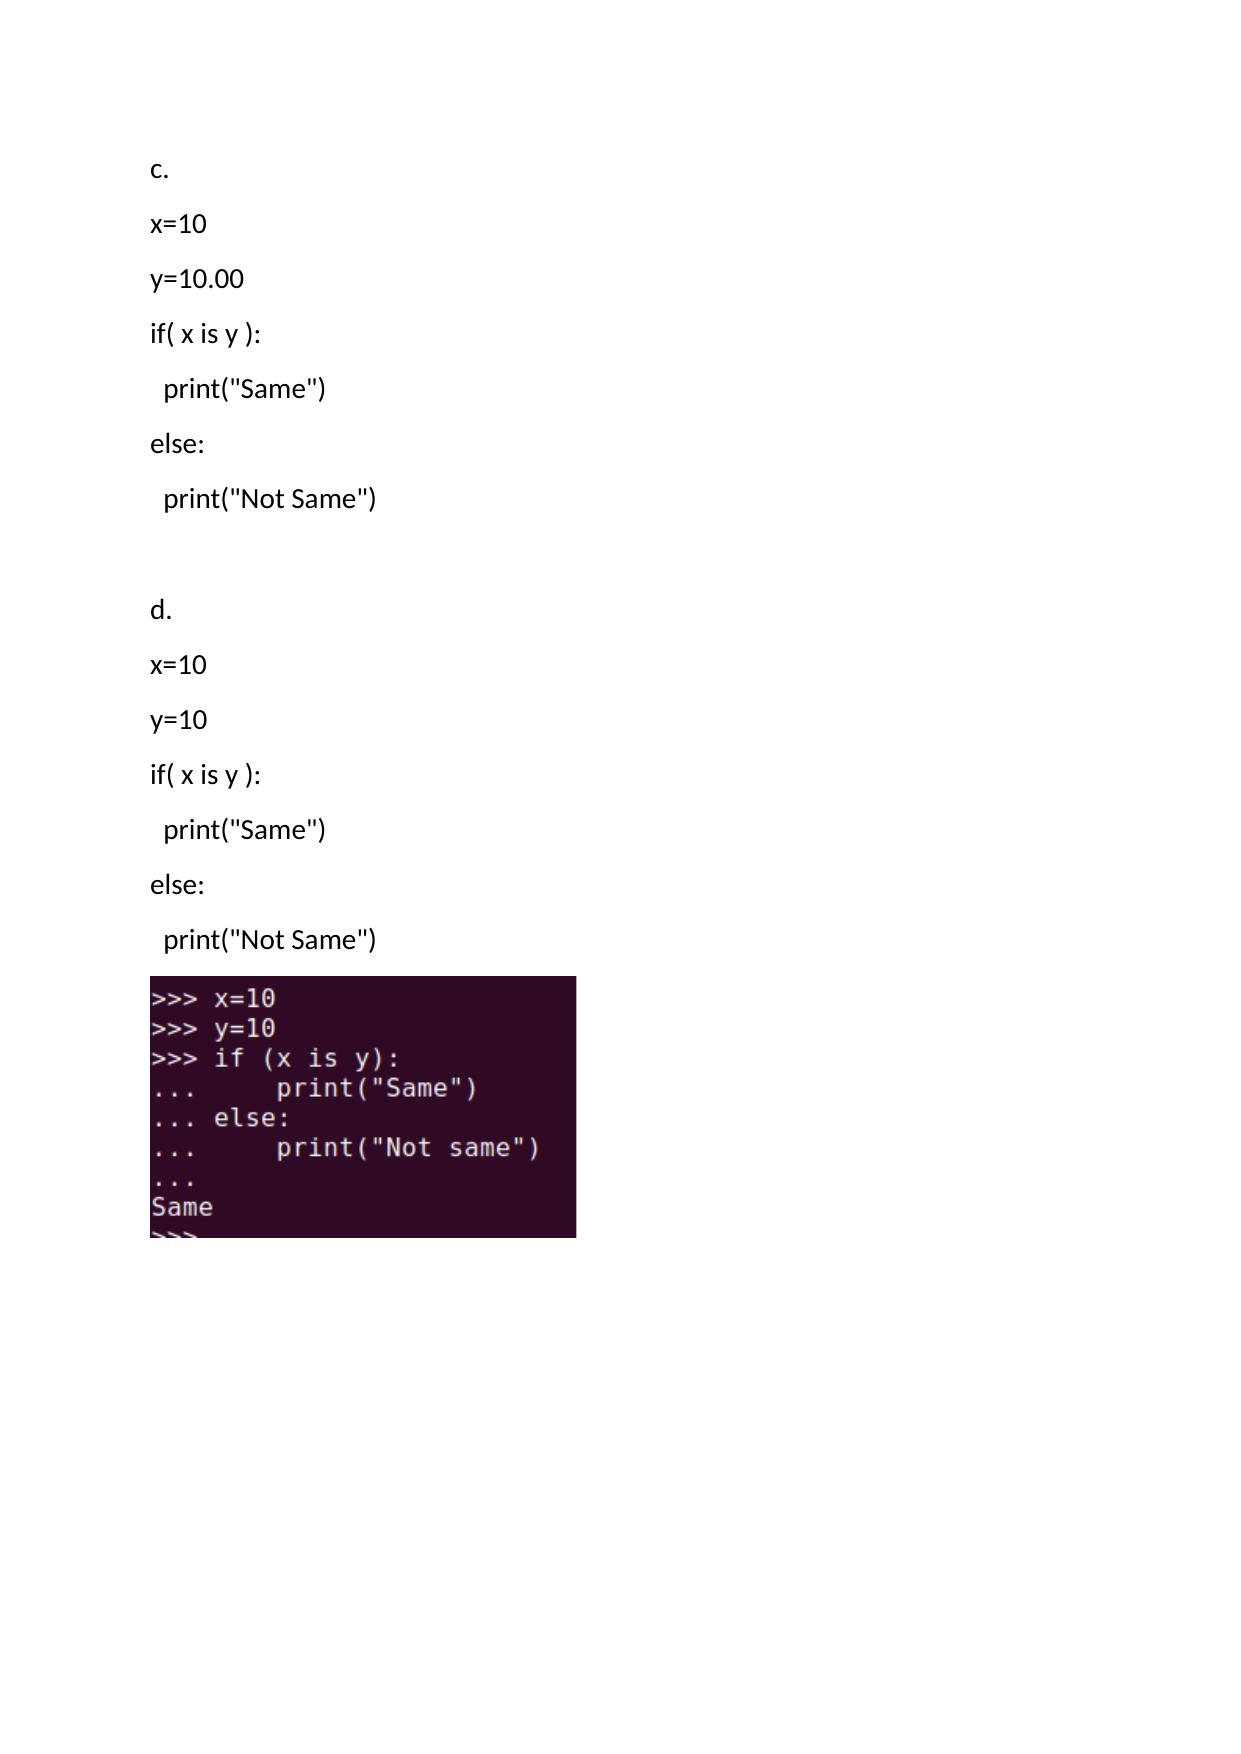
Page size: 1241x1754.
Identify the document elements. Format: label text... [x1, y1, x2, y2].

text else: [150, 426, 1090, 461]
text else: [150, 866, 1090, 902]
text print("Same") [150, 811, 1090, 847]
text y=10.00 [150, 260, 1090, 296]
text if( x is y ): [150, 315, 1090, 351]
text print("Not Same") [150, 921, 1090, 957]
text print("Not Same") [150, 481, 1090, 516]
text x=10 [150, 205, 1090, 241]
text x=10 [150, 646, 1090, 682]
text y=10 [150, 701, 1090, 737]
text c. [150, 150, 1090, 186]
text d. [150, 591, 1090, 626]
picture [150, 976, 577, 1238]
text if( x is y ): [150, 756, 1090, 792]
text print("Same") [150, 370, 1090, 406]
